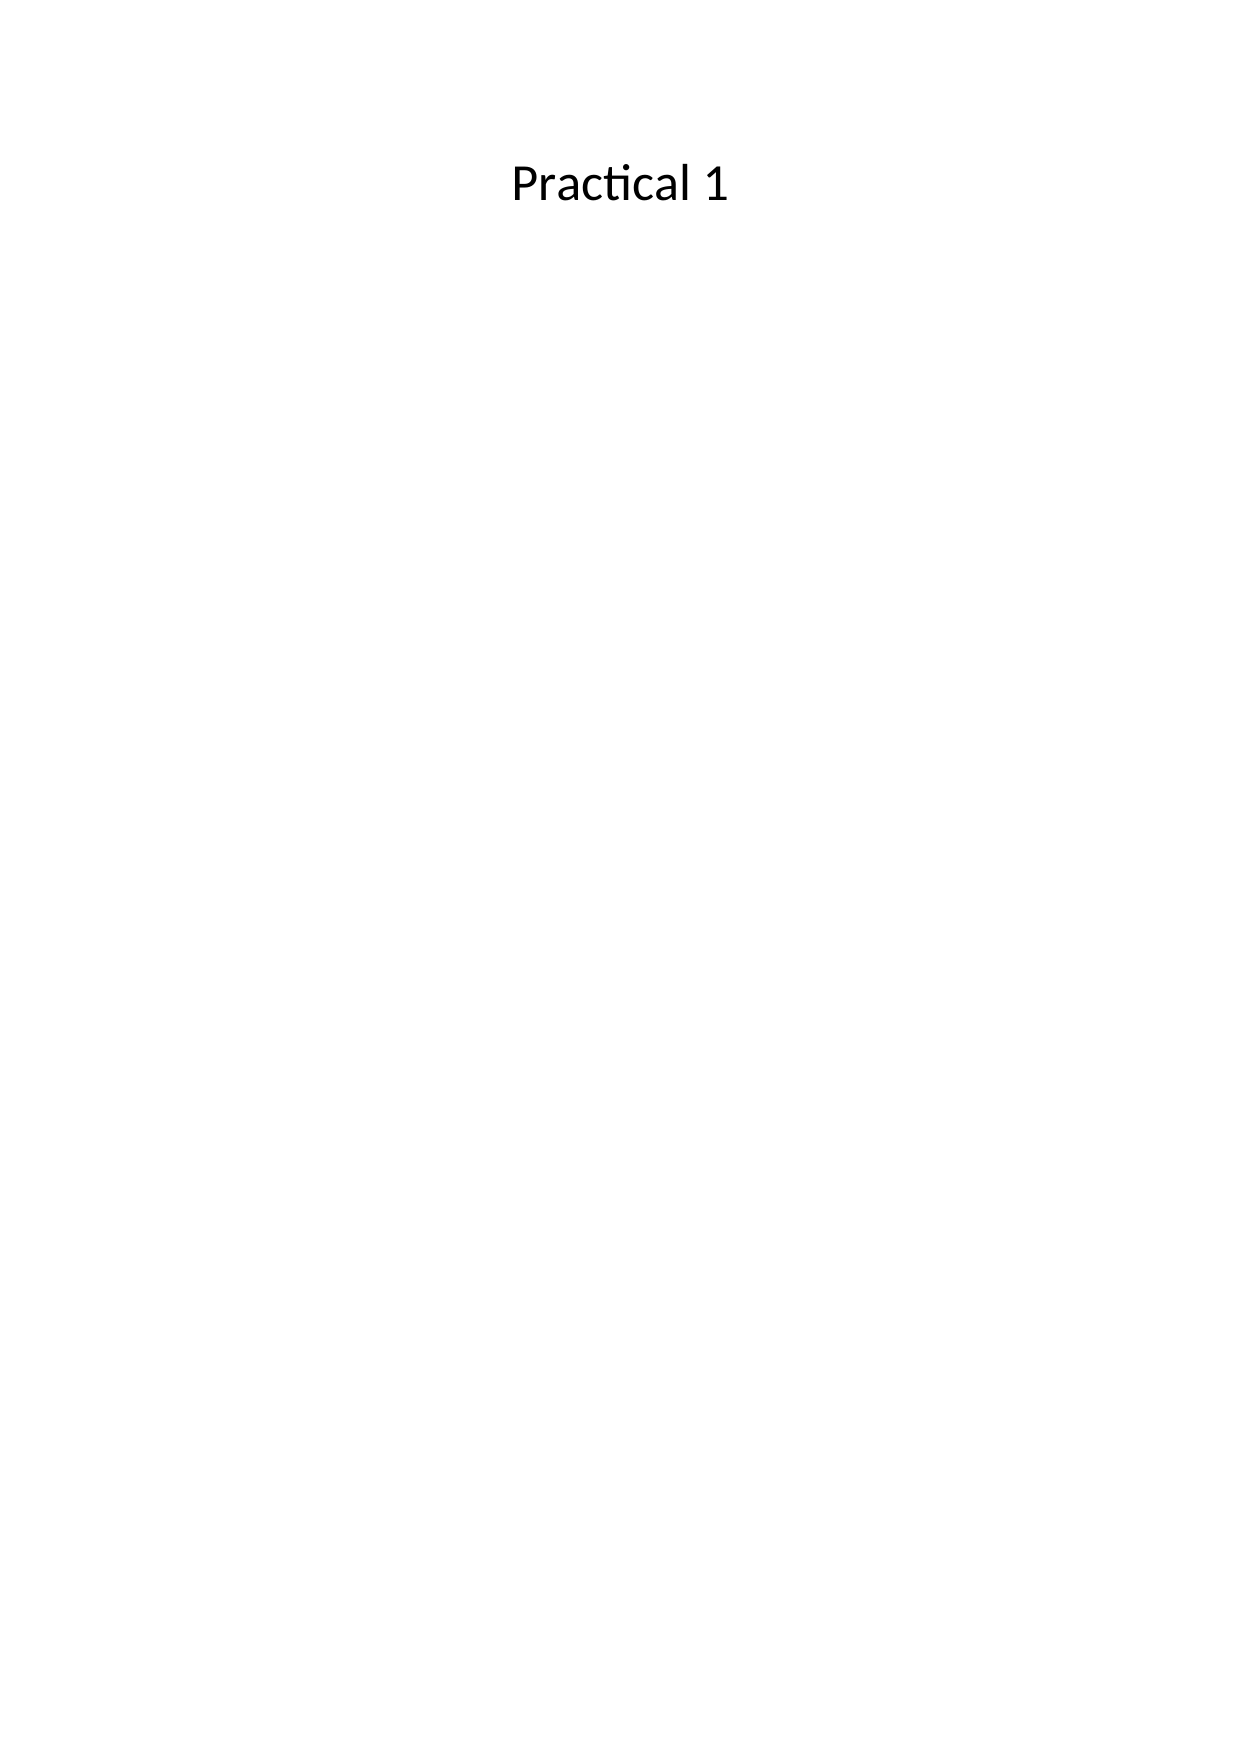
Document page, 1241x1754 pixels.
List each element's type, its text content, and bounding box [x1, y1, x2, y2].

text Practical 1 [150, 150, 1090, 213]
